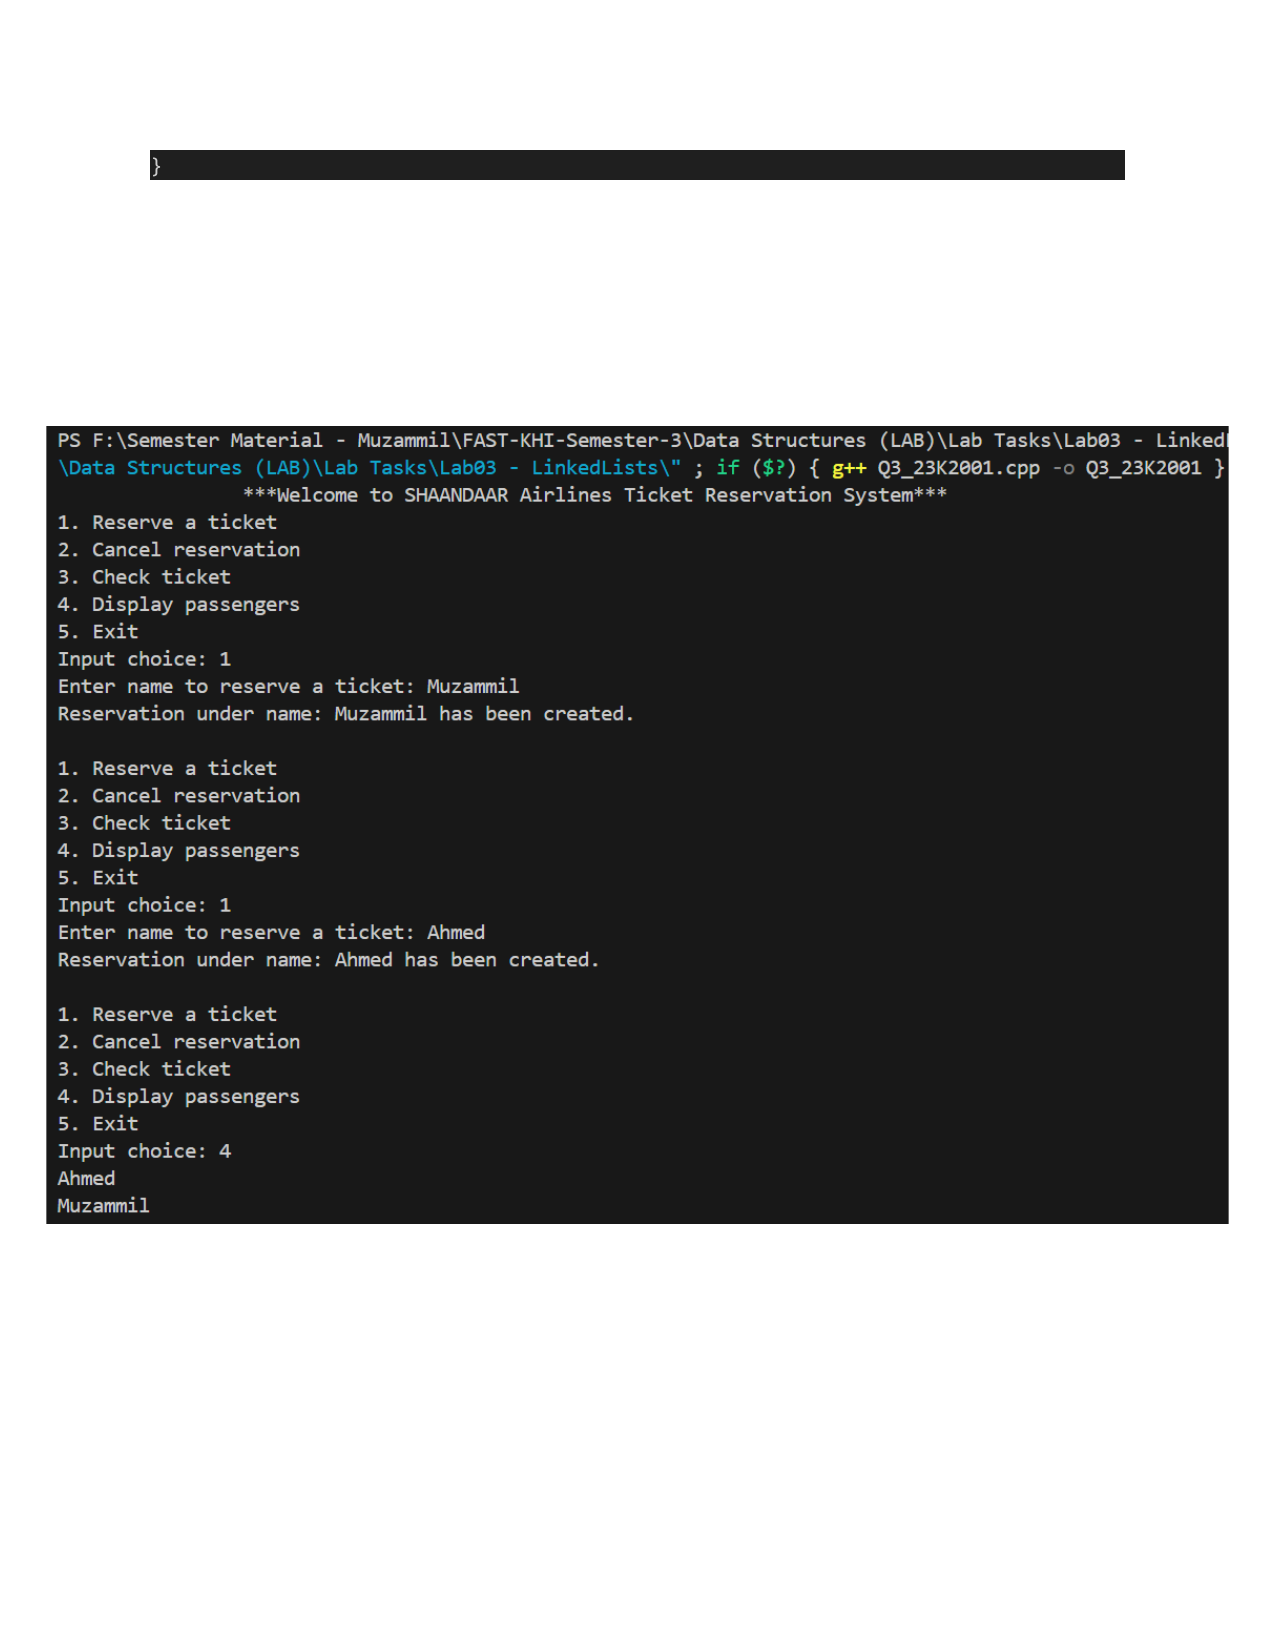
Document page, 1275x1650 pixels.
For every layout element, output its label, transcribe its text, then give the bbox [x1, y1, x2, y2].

picture [46, 426, 1229, 1224]
text } [150, 150, 1125, 180]
